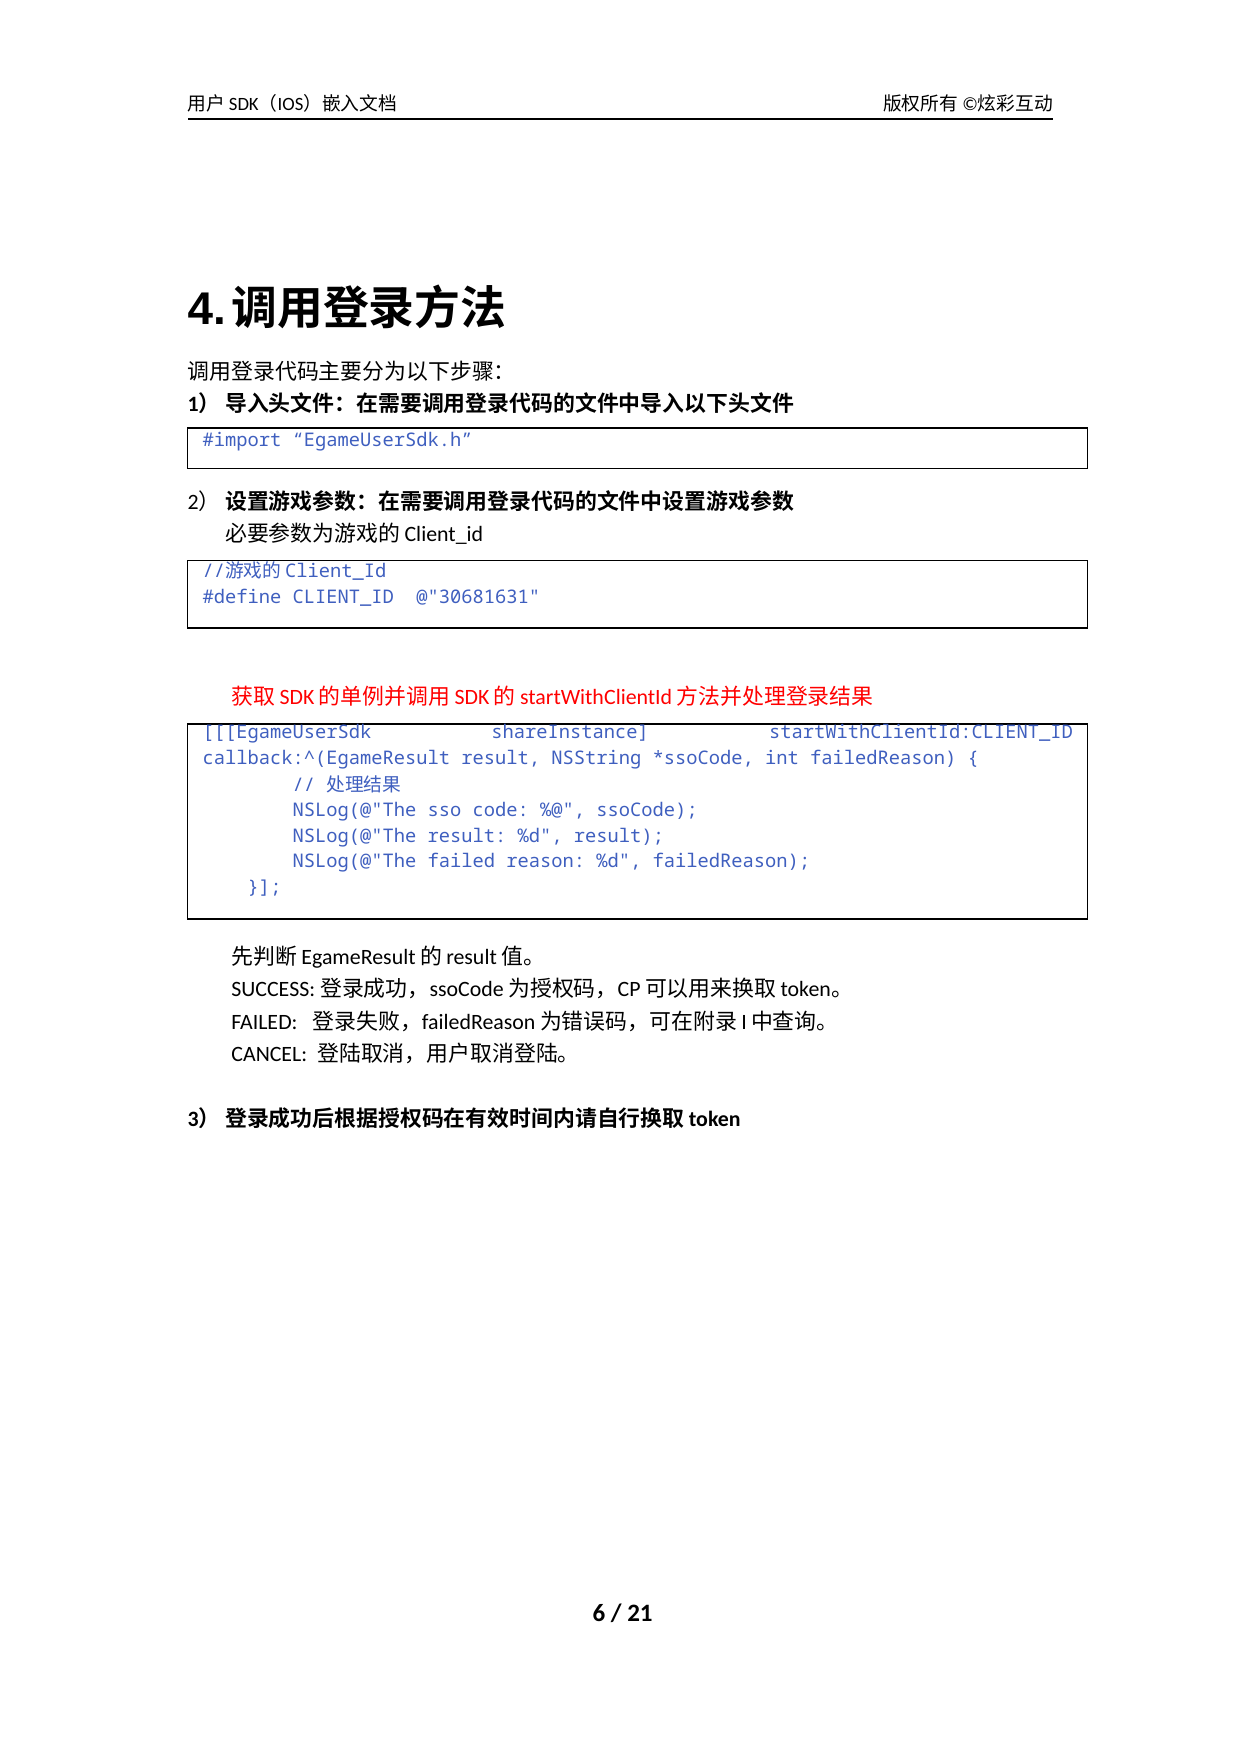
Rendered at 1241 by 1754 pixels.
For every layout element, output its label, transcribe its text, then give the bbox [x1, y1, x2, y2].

text SUCCESS: 登录成功，ssoCode为授权码，CP可以用来换取token。 [187, 971, 1053, 1003]
list 设置游戏参数：在需要调用登录代码的文件中设置游戏参数 [187, 483, 1053, 516]
text FAILED: 登录失败，failedReason为错误码，可在附录I中查询。 [187, 1003, 1053, 1036]
text 先判断EgameResult的result值。 [187, 938, 1053, 971]
text 获取SDK的单例并调用SDK的startWithClientId方法并处理登录结果 [187, 678, 1053, 711]
list 调用登录方法 [187, 256, 1053, 353]
list 必要参数为游戏的Client_id [225, 516, 1053, 548]
text 调用登录代码主要分为以下步骤： [187, 353, 1053, 386]
text CANCEL: 登陆取消，用户取消登陆。 [187, 1036, 1053, 1068]
list 登录成功后根据授权码在有效时间内请自行换取token [187, 1101, 1053, 1133]
list 导入头文件：在需要调用登录代码的文件中导入以下头文件 [187, 386, 1053, 418]
